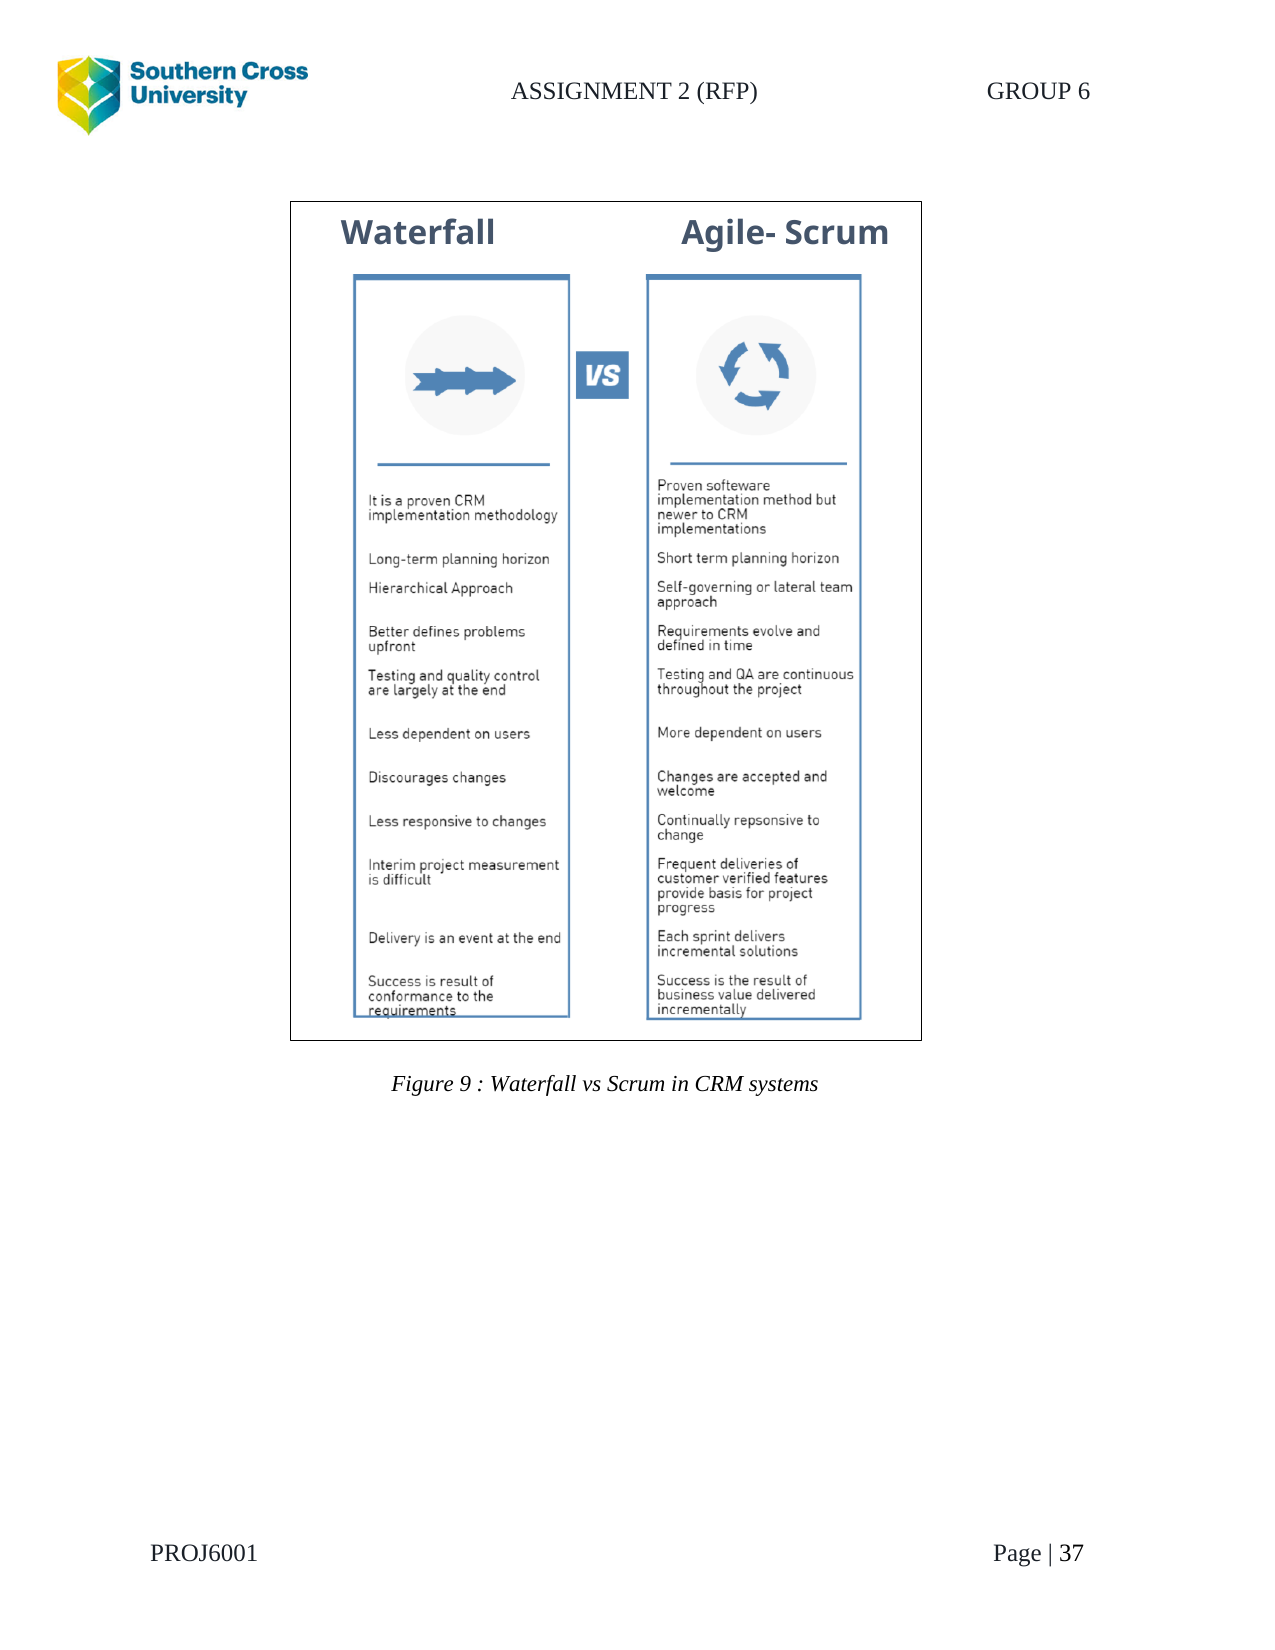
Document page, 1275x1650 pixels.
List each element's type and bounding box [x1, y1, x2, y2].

picture [57, 55, 316, 138]
picture [346, 274, 867, 1031]
